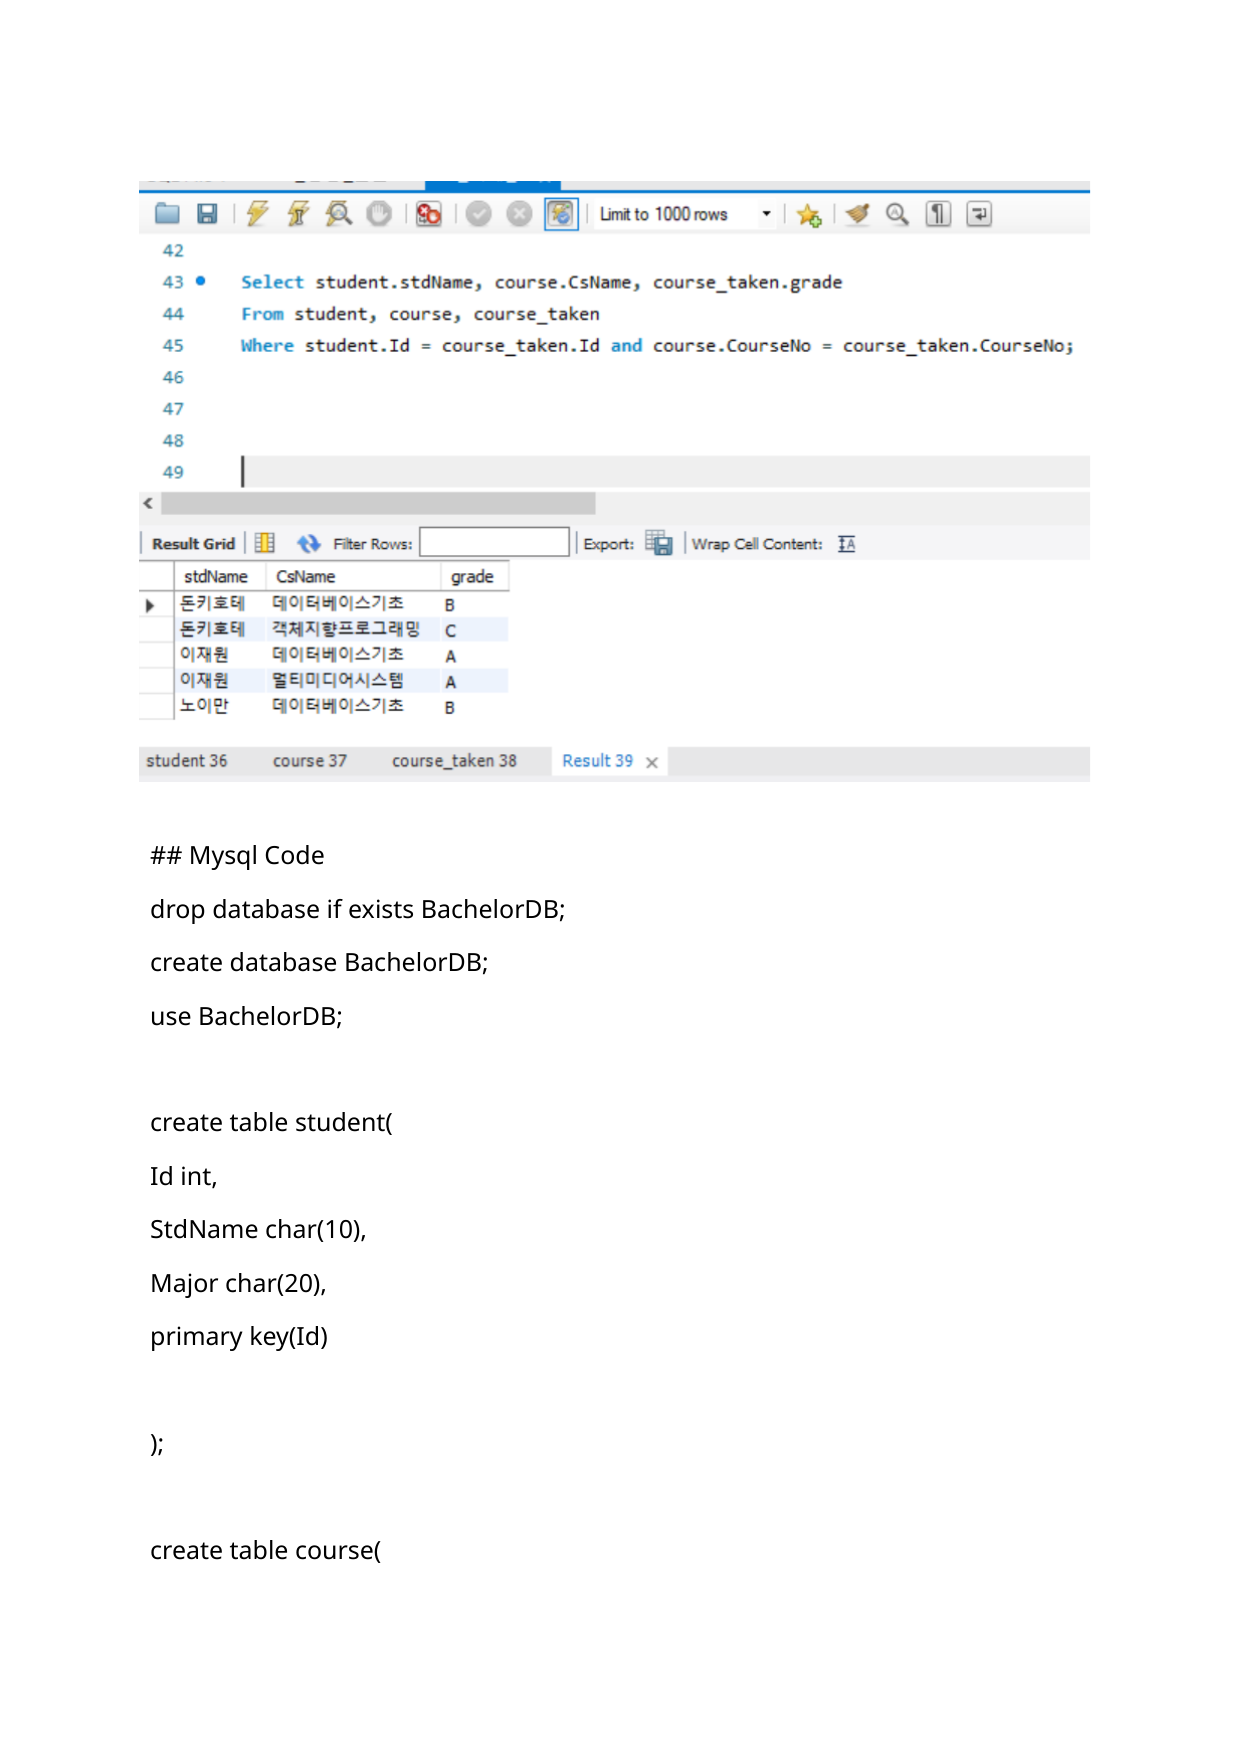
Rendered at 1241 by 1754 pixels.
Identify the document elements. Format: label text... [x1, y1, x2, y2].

text create table course( [150, 1532, 1090, 1567]
text Id int, [150, 1158, 1090, 1192]
text StdName char(10), [150, 1212, 1090, 1246]
text create database BachelorDB; [150, 945, 1090, 979]
text Major char(20), [150, 1265, 1090, 1299]
text primary key(Id) [150, 1319, 1090, 1353]
text ); [150, 1426, 1090, 1460]
text ## Mysql Code [150, 838, 1090, 872]
picture [139, 181, 1091, 782]
text create table student( [150, 1105, 1090, 1139]
text use BachelorDB; [150, 998, 1090, 1032]
text drop database if exists BachelorDB; [150, 891, 1090, 925]
